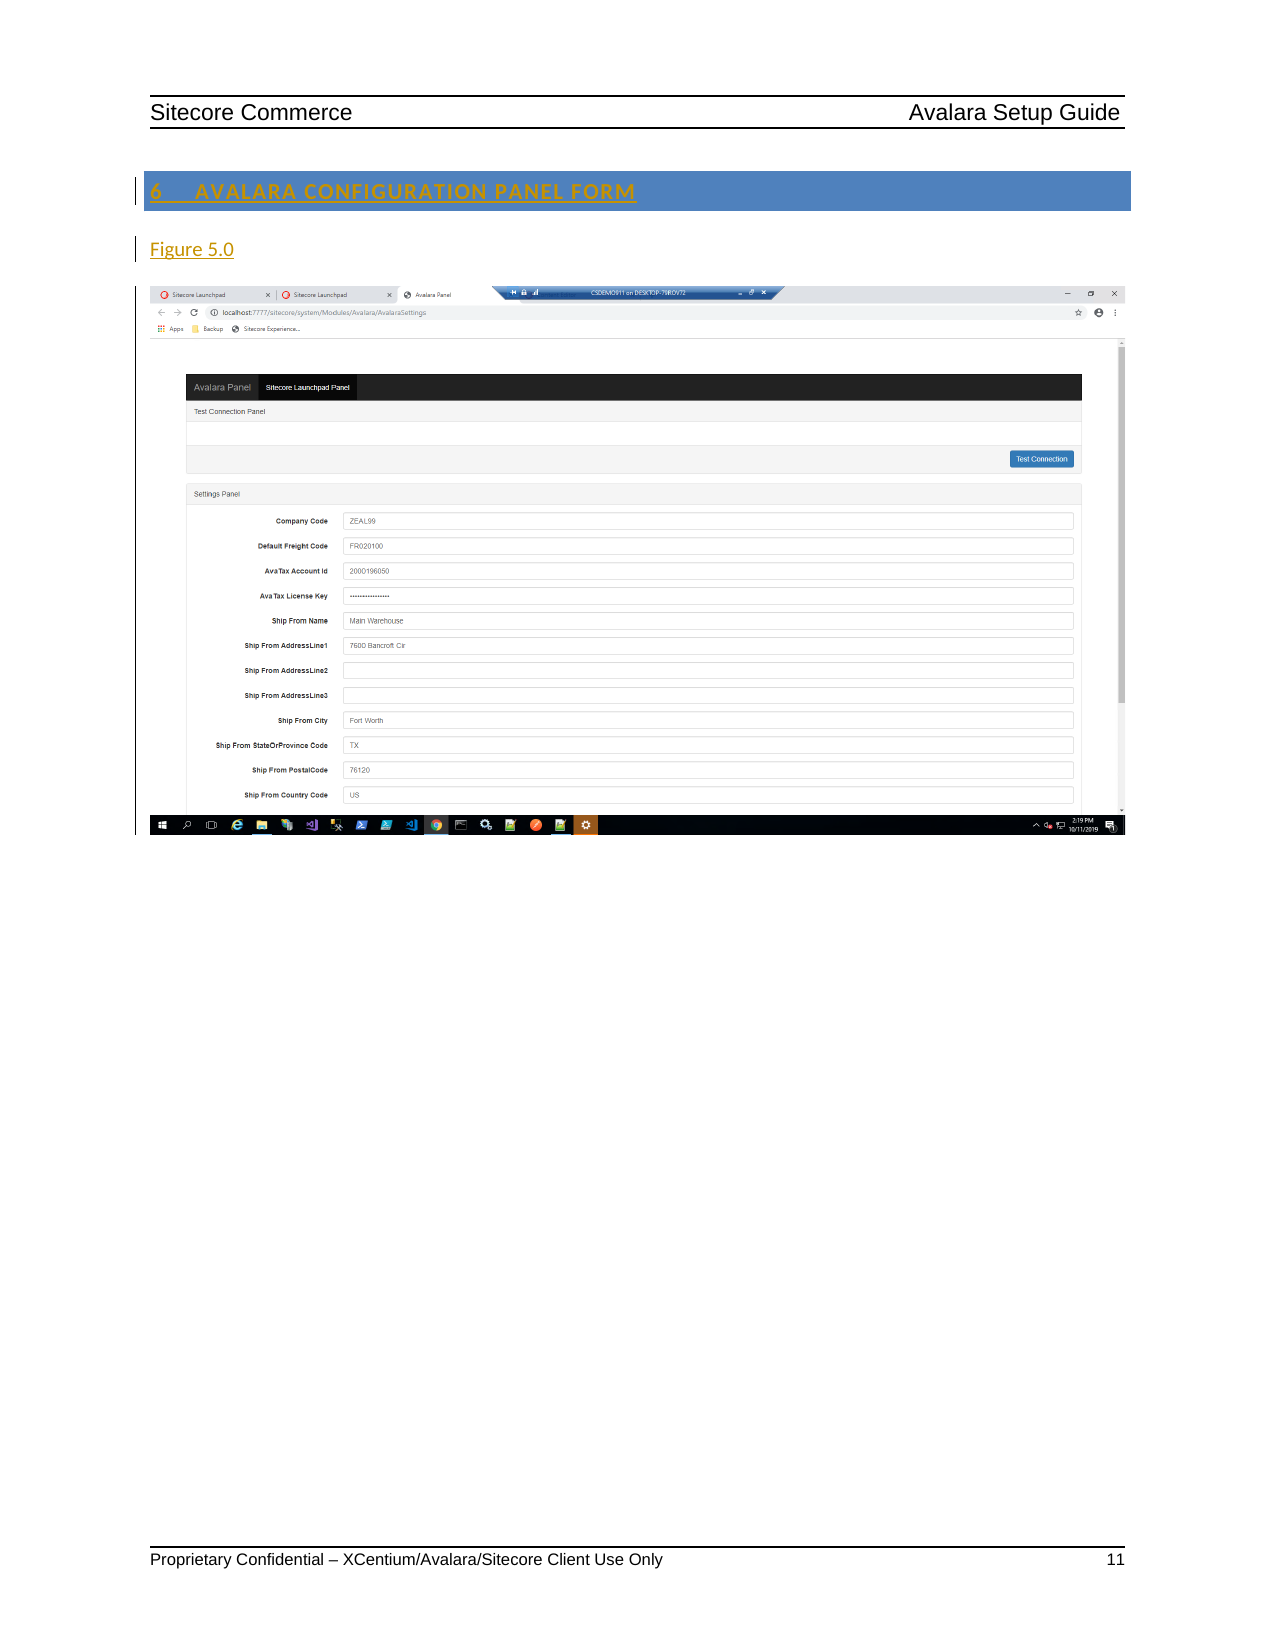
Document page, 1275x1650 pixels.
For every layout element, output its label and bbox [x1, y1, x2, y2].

picture [150, 286, 1125, 835]
